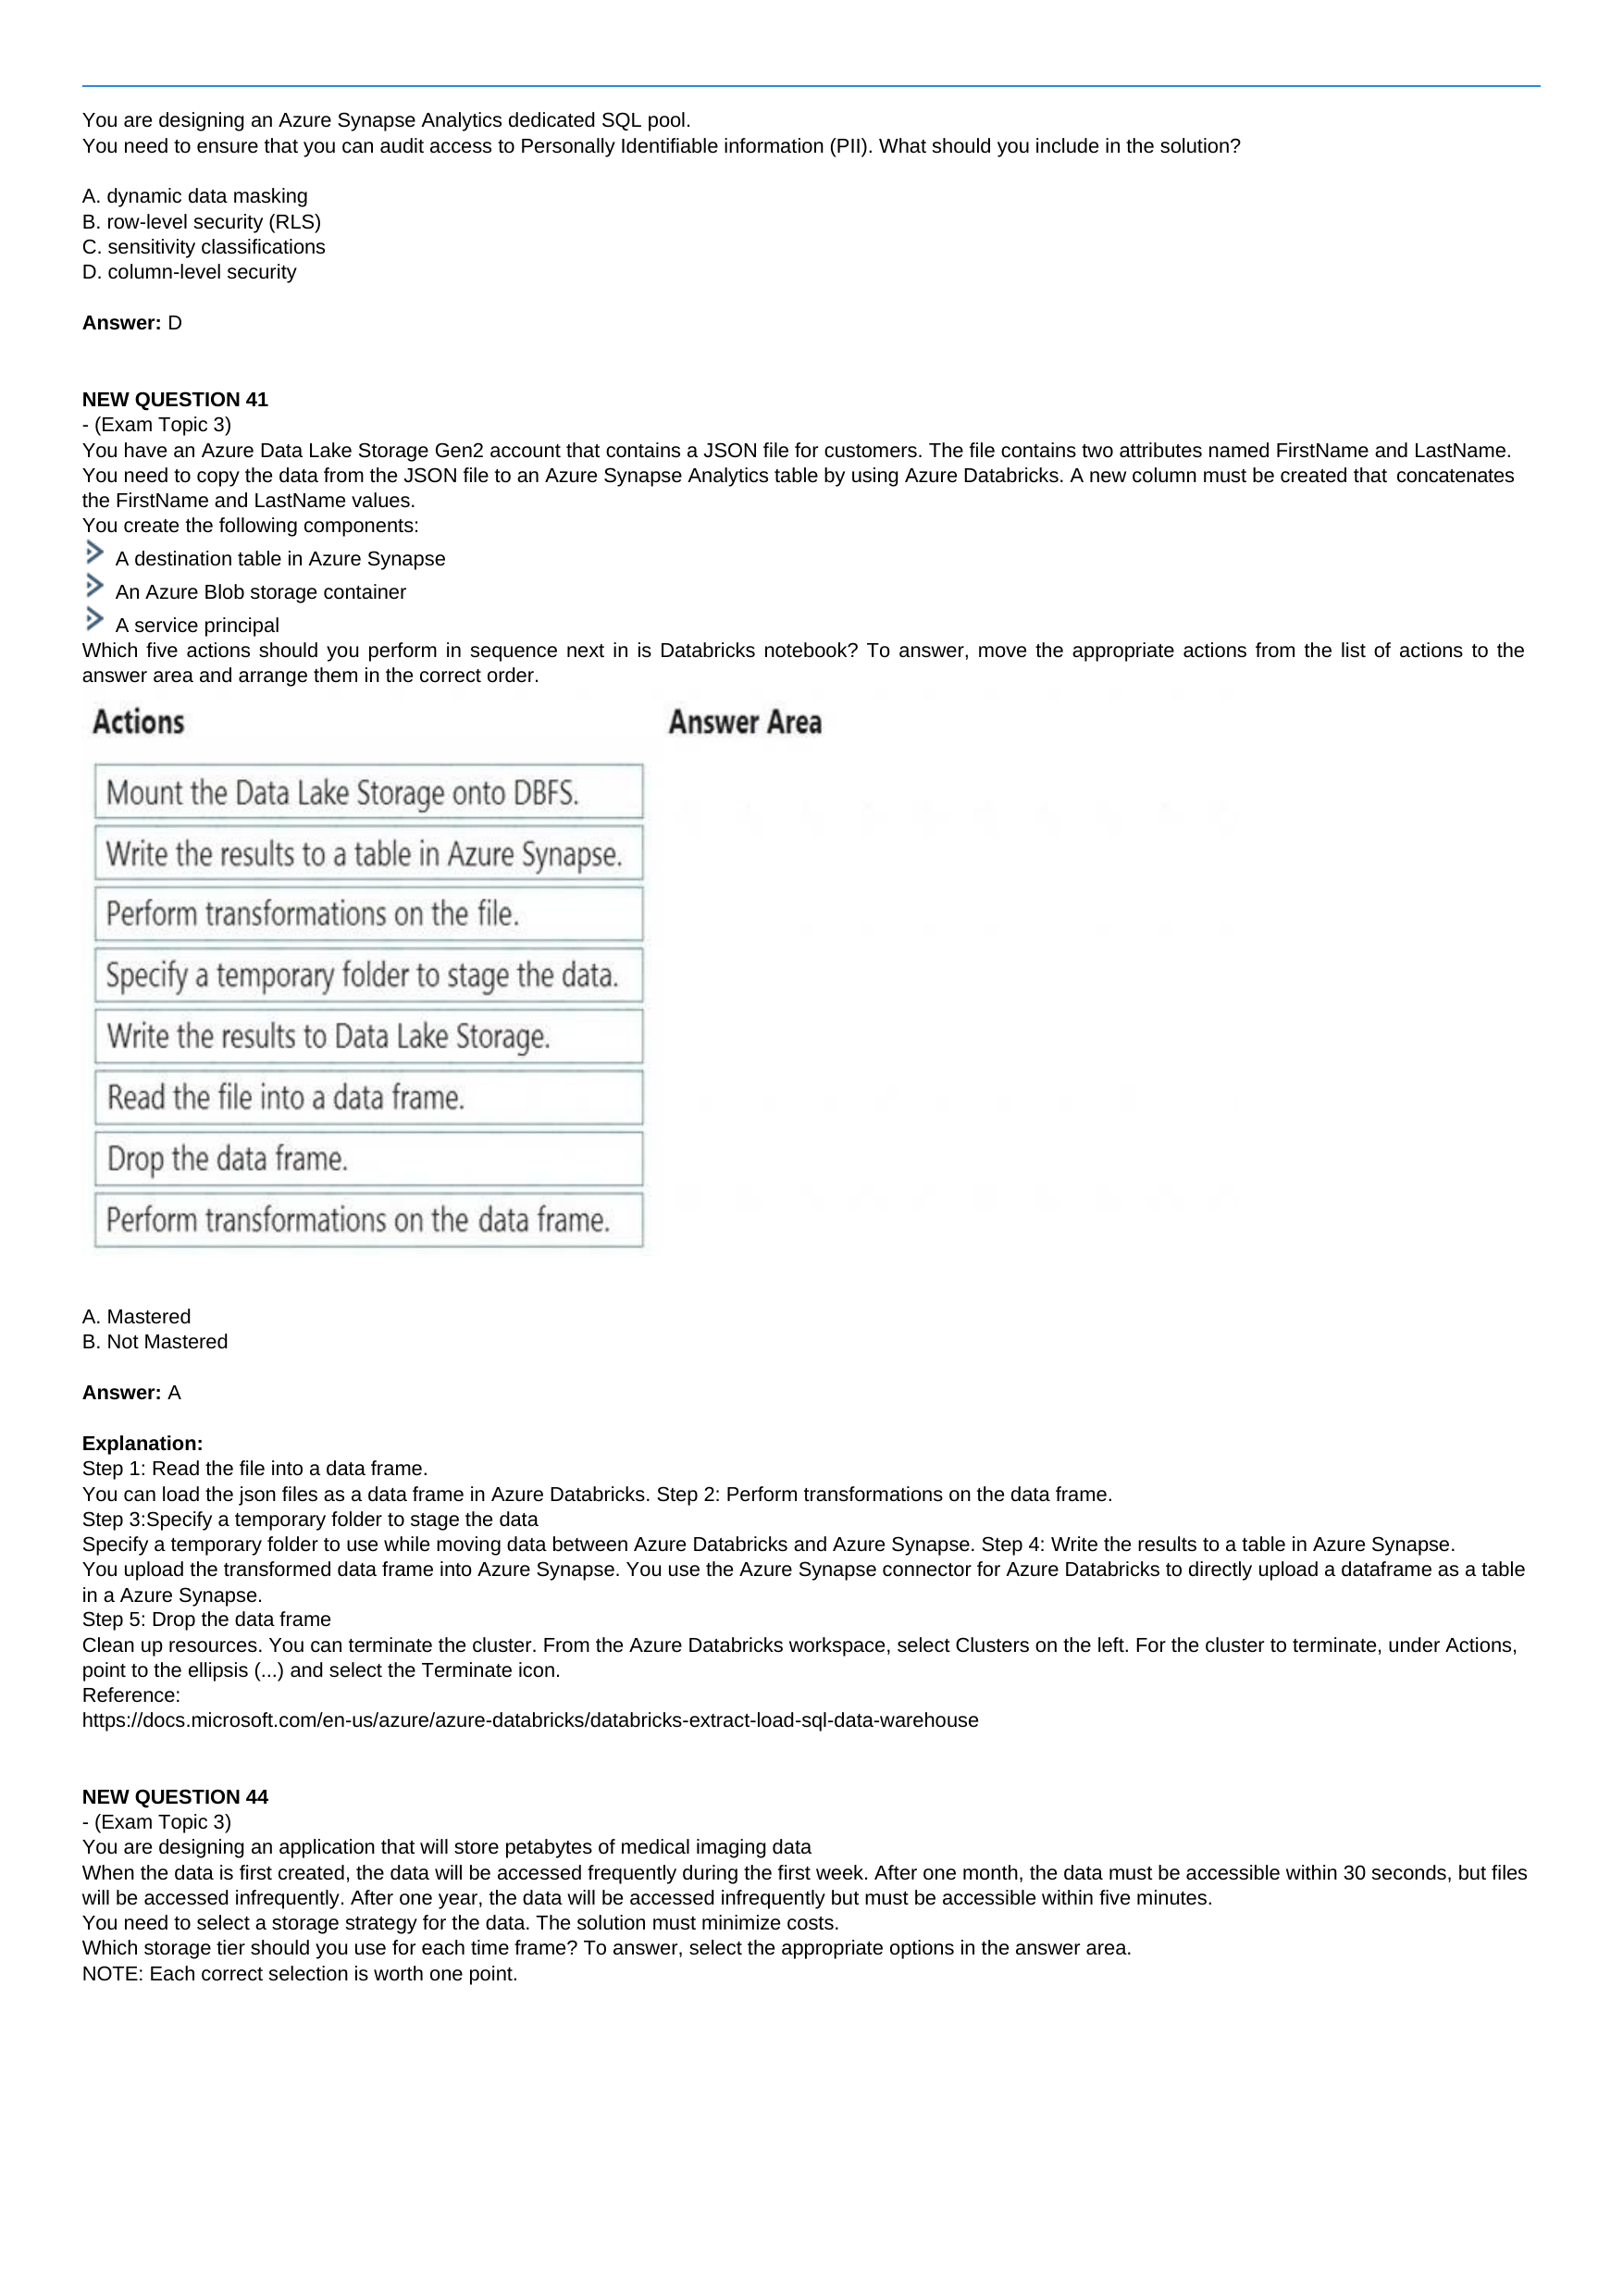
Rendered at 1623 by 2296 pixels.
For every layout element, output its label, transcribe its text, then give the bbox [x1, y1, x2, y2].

picture [81, 604, 110, 633]
subtitle Answer: D [81, 311, 1550, 335]
text Which storage tier should you use for each time frame? To answer, select the appropriate options in the answer area. NOTE: Each correct selection is worth one point. [81, 1936, 1134, 1985]
list Not Mastered [81, 1330, 1550, 1353]
text You are designing an Azure Synapse Analytics dedicated SQL pool. [81, 108, 1550, 131]
text You have an Azure Data Lake Storage Gen2 account that contains a JSON file for customers. The file contains two attributes named FirstName and LastName. You need to copy the data from the JSON file to an Azure Synapse Analytics table by using Azure Databricks. A new column must be created that concatenates the FirstName and LastName values. [81, 438, 1515, 512]
list row-level security (RLS) [81, 209, 1550, 233]
subtitle Answer: A [81, 1381, 1550, 1404]
text https://docs.microsoft.com/en-us/azure/azure-databricks/databricks-extract-load-sql-data-warehouse [81, 1708, 1550, 1732]
text You can load the json files as a data frame in Azure Databricks. Step 2: Perform transformations on the data frame. Step 3:Specify a temporary folder to stage the data [81, 1483, 1115, 1531]
text Which five actions should you perform in sequence next in is Databricks notebook? To answer, move the appropriate actions from the list of actions to the answer area and arrange them in the correct order. [81, 639, 1528, 688]
text Step 5: Drop the data frame [81, 1608, 1550, 1632]
list (Exam Topic 3) [81, 413, 1550, 436]
text A service principal [115, 614, 1550, 637]
picture [81, 571, 110, 600]
text You create the following components: [81, 514, 1550, 537]
text Clean up resources. You can terminate the cluster. From the Azure Databricks workspace, select Clusters on the left. For the cluster to terminate, under Actions, point to the ellipsis (...) and select the Terminate icon. [81, 1633, 1520, 1682]
text Explanation: [81, 1432, 1550, 1455]
list Mastered [81, 1304, 1550, 1327]
text A destination table in Azure Synapse An Azure Blob storage container [115, 547, 446, 603]
list (Exam Topic 3) [81, 1810, 1550, 1833]
picture [81, 689, 1239, 1256]
text Reference: [81, 1683, 1550, 1706]
text Specify a temporary folder to use while moving data between Azure Databricks and Azure Synapse. Step 4: Write the results to a table in Azure Synapse. [81, 1533, 1550, 1556]
text NEW QUESTION 41 [81, 388, 1550, 411]
list column-level security [81, 260, 1550, 283]
text You upload the transformed data frame into Azure Synapse. You use the Azure Synapse connector for Azure Databricks to directly upload a dataframe as a table in a Azure Synapse. [81, 1558, 1529, 1607]
text When the data is first created, the data will be accessed frequently during the first week. After one month, the data must be accessible within 30 seconds, but files will be accessed infrequently. After one year, the data will be accessed infrequently but must be accessible within five minutes. [81, 1861, 1530, 1909]
list dynamic data masking [81, 184, 1550, 207]
subtitle NEW QUESTION 44 [81, 1785, 1550, 1808]
list sensitivity classifications [81, 235, 1550, 258]
text You need to ensure that you can audit access to Personally Identifiable information (PII). What should you include in the solution? [81, 133, 1550, 156]
text You need to select a storage strategy for the data. The solution must minimize costs. [81, 1911, 1550, 1934]
text You are designing an application that will store petabytes of medical imaging data [81, 1835, 1550, 1859]
picture [81, 538, 110, 566]
text Step 1: Read the file into a data frame. [81, 1457, 1550, 1480]
